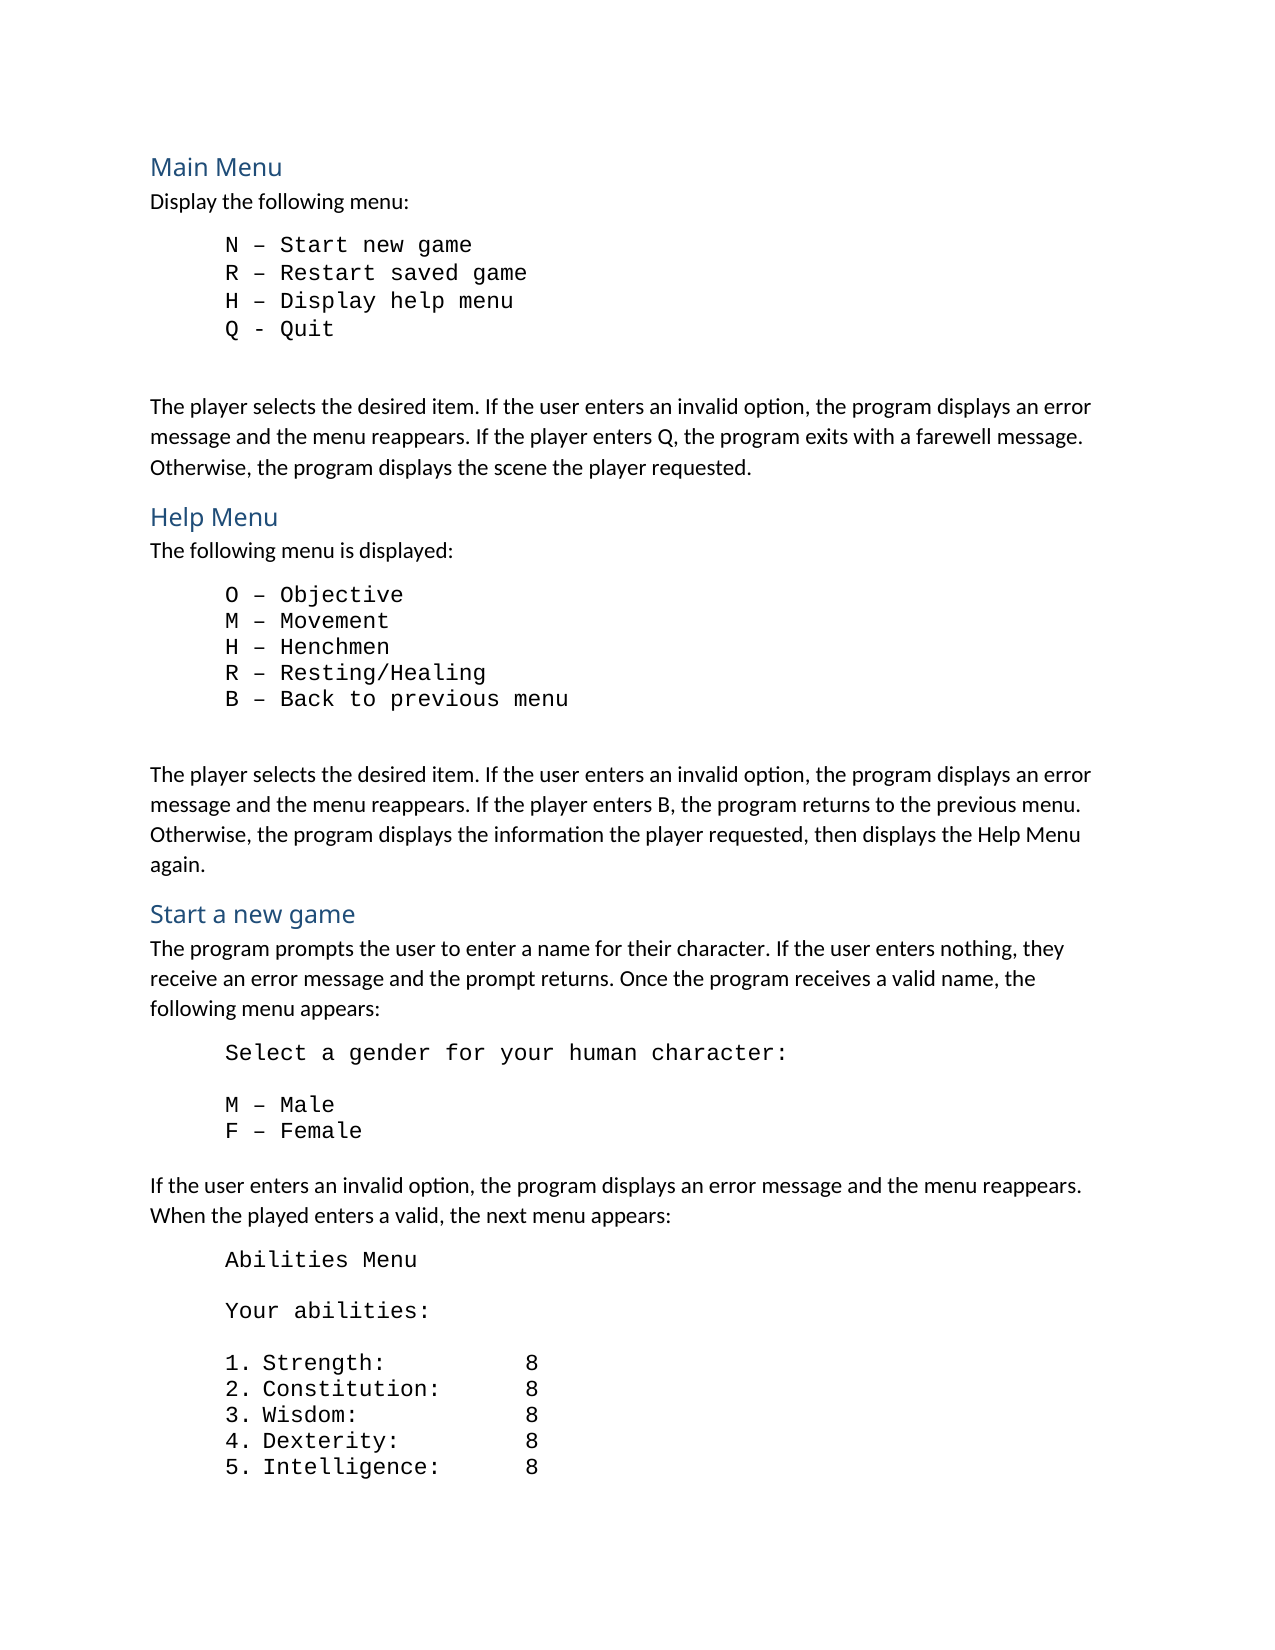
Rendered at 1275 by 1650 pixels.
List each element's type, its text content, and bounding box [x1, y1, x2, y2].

text R – Resting/Healing [225, 661, 1125, 687]
subtitle Main Menu [150, 150, 1125, 184]
text Abilities Menu [225, 1248, 1125, 1274]
text O – Objective [225, 583, 1125, 609]
text Your abilities: [225, 1300, 1125, 1326]
text Display the following menu: [150, 187, 1125, 215]
subtitle Help Menu [150, 499, 1125, 533]
text Select a gender for your human character: [225, 1041, 1125, 1067]
text N – Start new game [225, 234, 1125, 259]
text R – Restart saved game [225, 262, 1125, 287]
text If the user enters an invalid option, the program displays an error message and the menu reappears. When the played enters a valid, the next menu appears: [150, 1171, 1125, 1229]
list Dexterity: 8 [225, 1429, 1125, 1456]
subtitle Start a new game [150, 897, 1125, 931]
text H – Henchmen [225, 635, 1125, 661]
list Constitution: 8 [225, 1378, 1125, 1404]
text M – Movement [225, 609, 1125, 635]
text H – Display help menu [225, 289, 1125, 315]
text B – Back to previous menu [225, 687, 1125, 713]
text The player selects the desired item. If the user enters an invalid option, the program displays an error message and the menu reappears. If the player enters Q, the program exits with a farewell message. Otherwise, the program displays the scene the player requested. [150, 392, 1125, 481]
text The program prompts the user to enter a name for their character. If the user enters nothing, they receive an error message and the prompt returns. Once the program receives a valid name, the following menu appears: [150, 934, 1125, 1022]
list Strength: 8 [225, 1352, 1125, 1378]
text F – Female [225, 1119, 1125, 1145]
text The player selects the desired item. If the user enters an invalid option, the program displays an error message and the menu reappears. If the player enters B, the program returns to the previous menu. Otherwise, the program displays the information the player requested, then displays the Help Menu again. [150, 760, 1125, 878]
text M – Male [225, 1093, 1125, 1119]
text Q - Quit [225, 317, 1125, 343]
list Intelligence: 8 [225, 1456, 1125, 1481]
list Wisdom: 8 [225, 1404, 1125, 1429]
text The following menu is displayed: [150, 536, 1125, 564]
